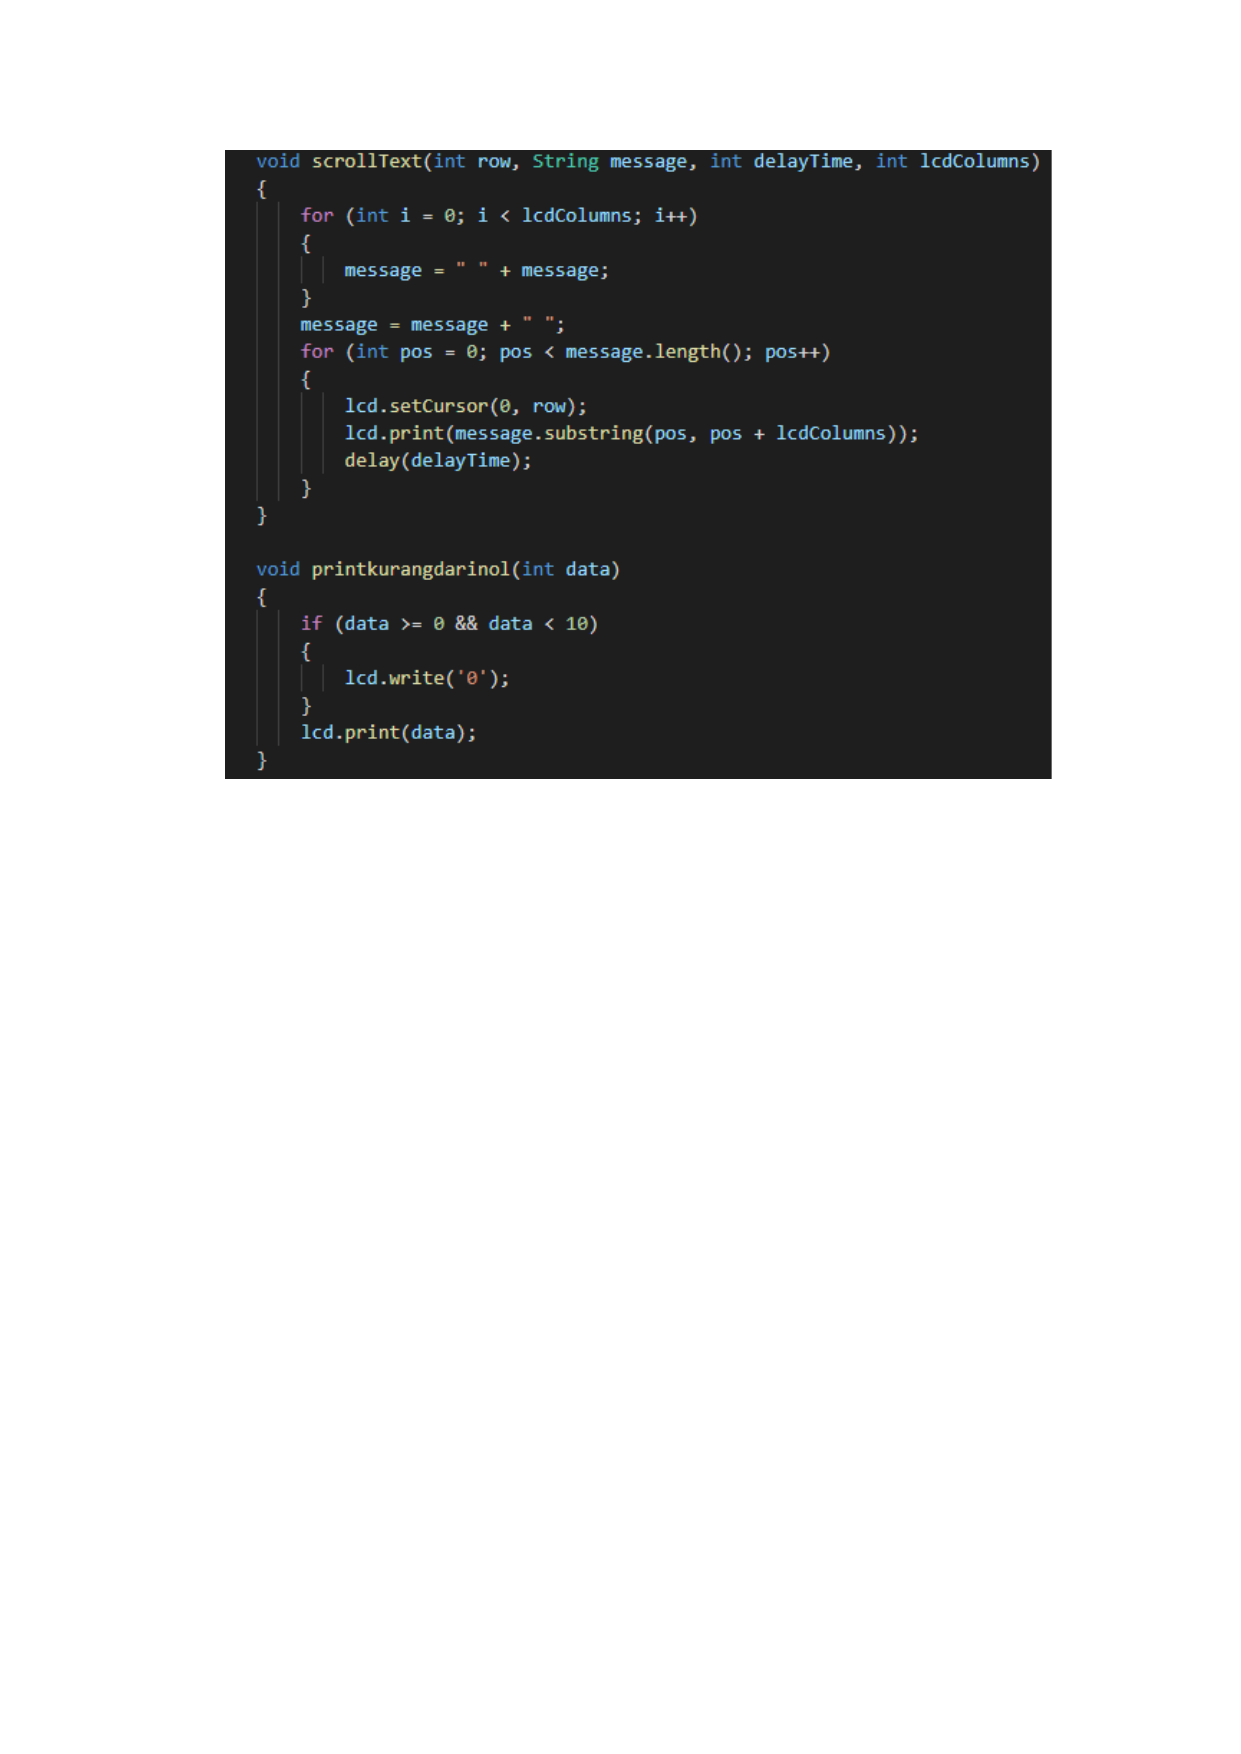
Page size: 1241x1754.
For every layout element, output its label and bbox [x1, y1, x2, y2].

picture [225, 150, 1052, 779]
